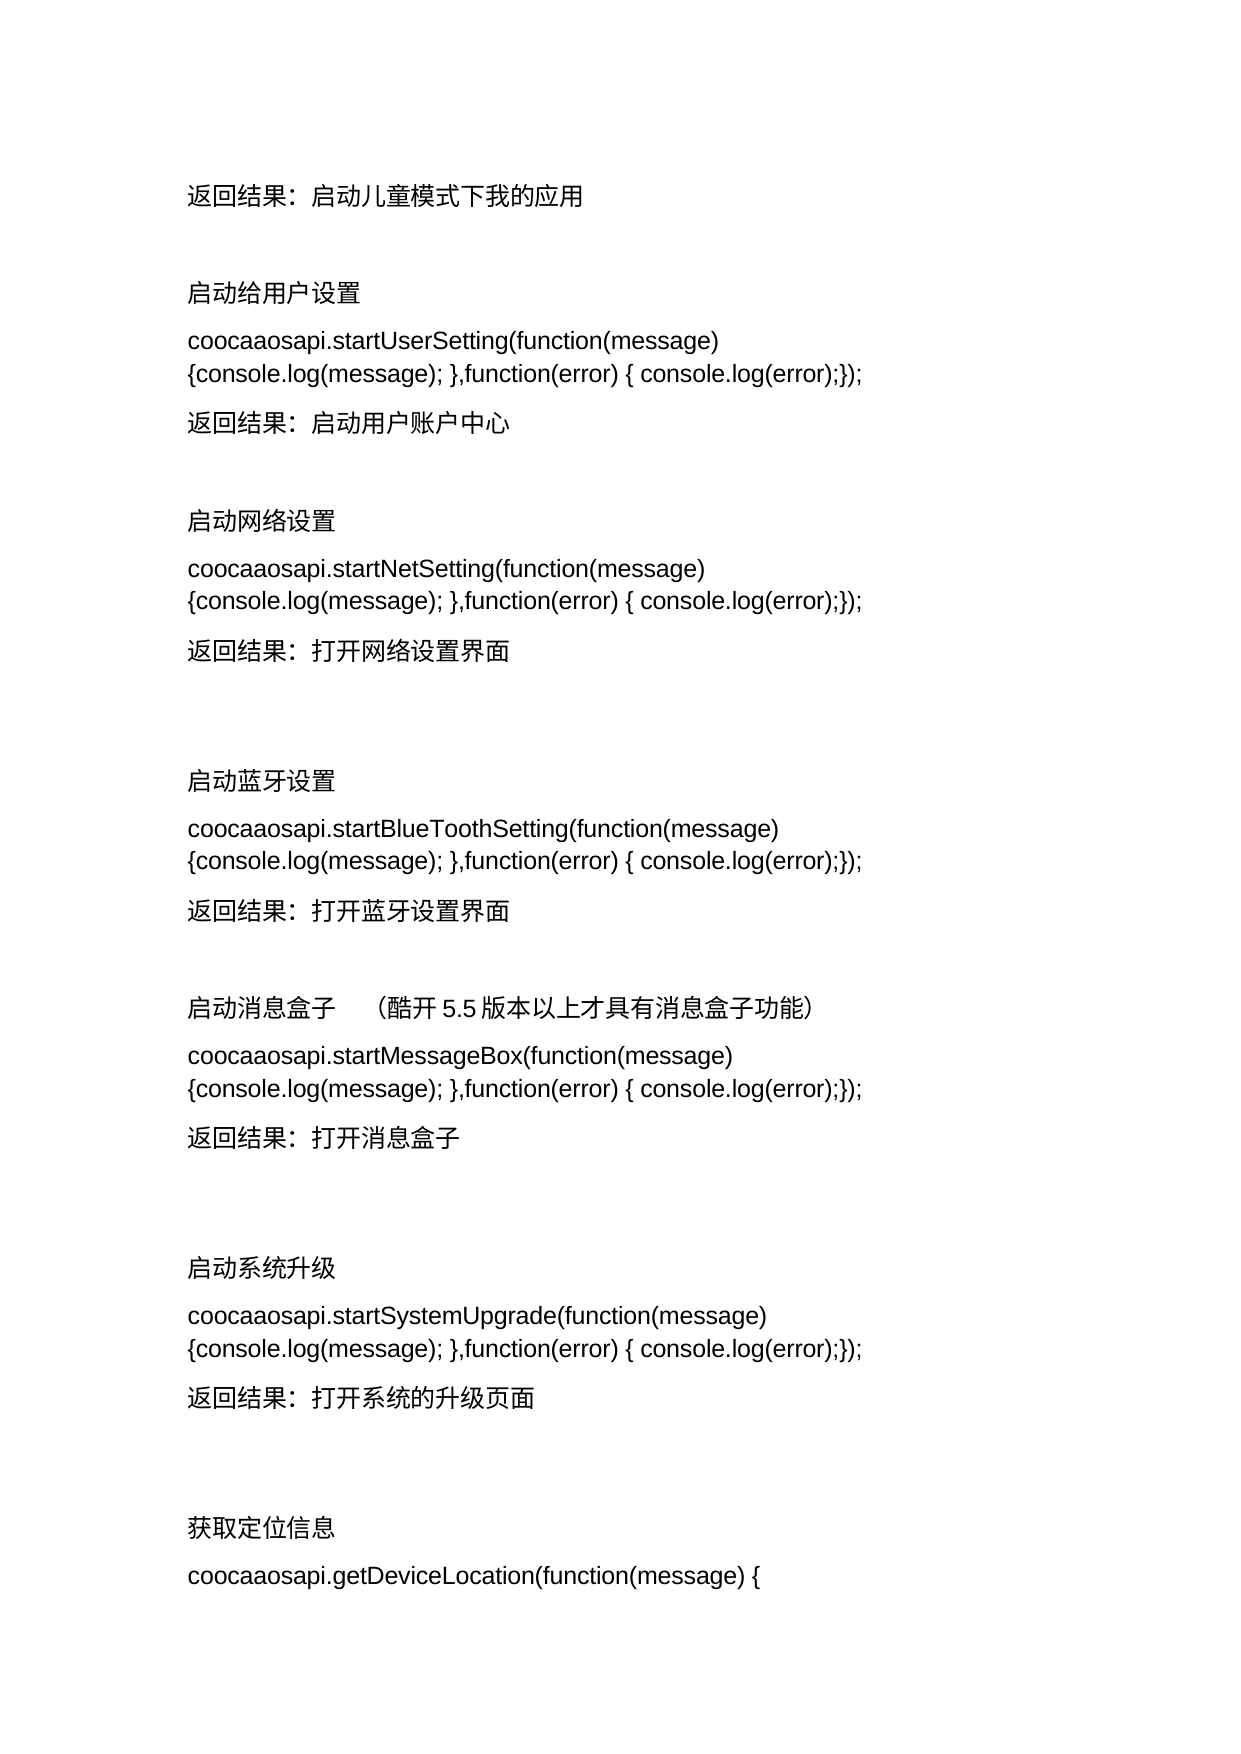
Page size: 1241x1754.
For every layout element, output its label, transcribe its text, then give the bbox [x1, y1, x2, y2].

text coocaaosapi.startBlueToothSetting(function(message) {console.log(message); },function(error) { console.log(error);}); [187, 812, 1053, 877]
text 返回结果：打开消息盒子 [187, 1104, 1053, 1169]
text 返回结果：打开网络设置界面 [187, 617, 1053, 682]
text coocaaosapi.startUserSetting(function(message) {console.log(message); },function(error) { console.log(error);}); [187, 324, 1053, 389]
text 启动蓝牙设置 [187, 747, 1053, 812]
text 返回结果：打开系统的升级页面 [187, 1364, 1053, 1429]
text 启动系统升级 [187, 1234, 1053, 1299]
text coocaaosapi.startMessageBox(function(message) {console.log(message); },function(error) { console.log(error);}); [187, 1039, 1053, 1104]
text 返回结果：启动儿童模式下我的应用 [187, 162, 1053, 227]
text 返回结果：打开蓝牙设置界面 [187, 877, 1053, 942]
text 启动给用户设置 [187, 259, 1053, 324]
text coocaaosapi.getDeviceLocation(function(message) { [187, 1559, 1053, 1592]
text 启动消息盒子 （酷开5.5版本以上才具有消息盒子功能） [187, 974, 1053, 1039]
text coocaaosapi.startNetSetting(function(message) {console.log(message); },function(error) { console.log(error);}); [187, 552, 1053, 617]
text 启动网络设置 [187, 487, 1053, 552]
text coocaaosapi.startSystemUpgrade(function(message) {console.log(message); },function(error) { console.log(error);}); [187, 1299, 1053, 1364]
text 获取定位信息 [187, 1494, 1053, 1559]
text 返回结果：启动用户账户中心 [187, 389, 1053, 454]
